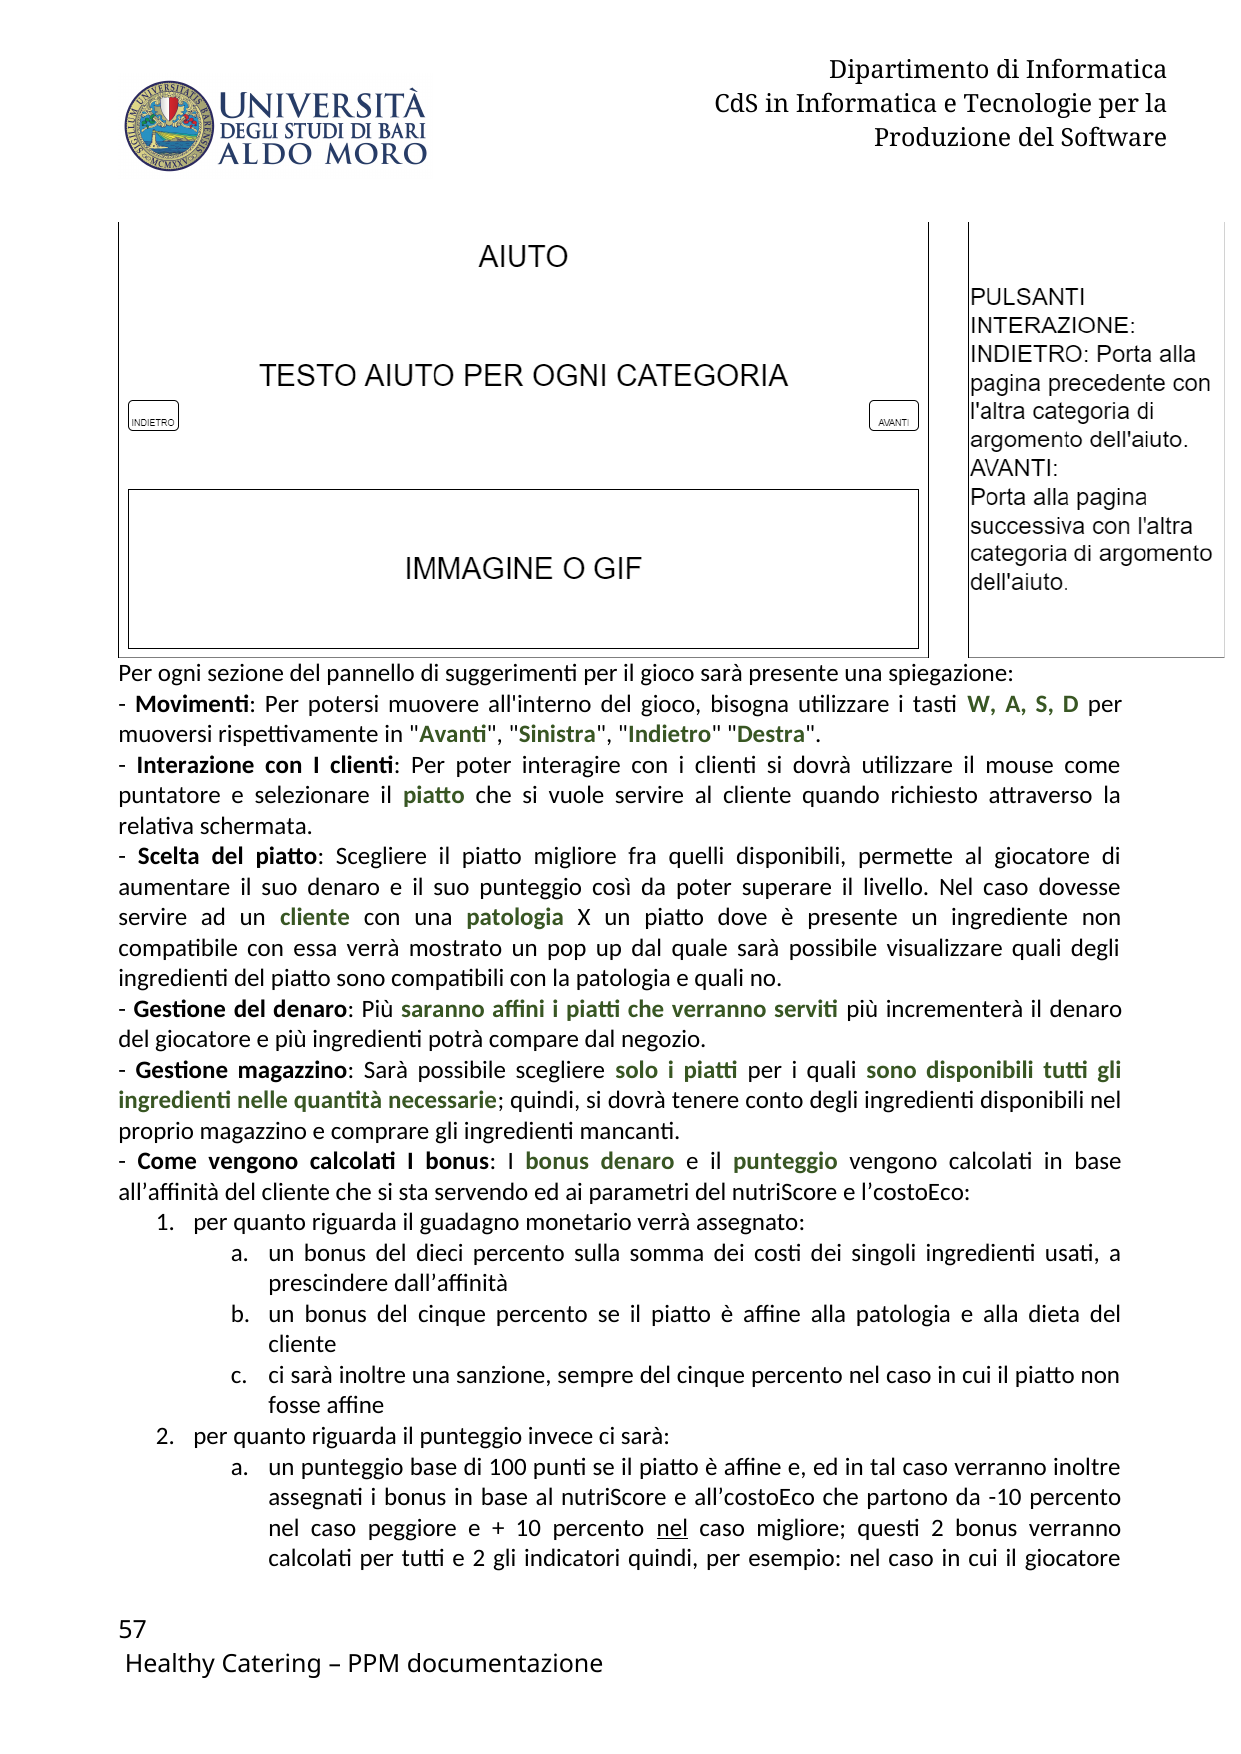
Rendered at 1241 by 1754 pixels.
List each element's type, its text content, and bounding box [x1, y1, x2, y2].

text - Gestione magazzino: Sarà possibile scegliere solo i piatti per i quali sono disponibili tutti gli ingredienti nelle quantità necessarie; quindi, si dovrà tenere conto degli ingredienti disponibili nel proprio magazzino e comprare gli ingredienti mancanti. [118, 1054, 1122, 1146]
text - Interazione con I clienti: Per poter interagire con i clienti si dovrà utilizzare il mouse come puntatore e selezionare il piatto che si vuole servire al cliente quando richiesto attraverso la relativa schermata. [118, 749, 1122, 840]
text - Come vengono calcolati I bonus: I bonus denaro e il punteggio vengono calcolati in base all’affinità del cliente che si sta servendo ed ai parametri del nutriScore e l’costoEco: [118, 1146, 1122, 1207]
picture [118, 73, 433, 179]
list per quanto riguarda il guadagno monetario verrà assegnato: [156, 1207, 1122, 1237]
list ci sarà inoltre una sanzione, sempre del cinque percento nel caso in cui il piatto non fosse affine [231, 1359, 1122, 1420]
list un bonus del cinque percento se il piatto è affine alla patologia e alla dieta del cliente [231, 1298, 1122, 1359]
list Per ogni sezione del pannello di suggerimenti per il gioco sarà presente una spiegazione: [118, 658, 1122, 688]
picture [118, 222, 1225, 658]
text - Scelta del piatto: Scegliere il piatto migliore fra quelli disponibili, permette al giocatore di aumentare il suo denaro e il suo punteggio così da poter superare il livello. Nel caso dovesse servire ad un cliente con una patologia X un piatto dove è presente un ingrediente non compatibile con essa verrà mostrato un pop up dal quale sarà possibile visualizzare quali degli ingredienti del piatto sono compatibili con la patologia e quali no. [118, 840, 1122, 993]
list per quanto riguarda il punteggio invece ci sarà: [156, 1420, 1122, 1451]
text - Gestione del denaro: Più saranno affini i piatti che verranno serviti più incrementerà il denaro del giocatore e più ingredienti potrà compare dal negozio. [118, 993, 1122, 1054]
list un bonus del dieci percento sulla somma dei costi dei singoli ingredienti usati, a prescindere dall’affinità [231, 1237, 1122, 1298]
text - Movimenti: Per potersi muovere all'interno del gioco, bisogna utilizzare i tasti W, A, S, D per muoversi rispettivamente in "Avanti", "Sinistra", "Indietro" "Destra". [118, 688, 1122, 749]
